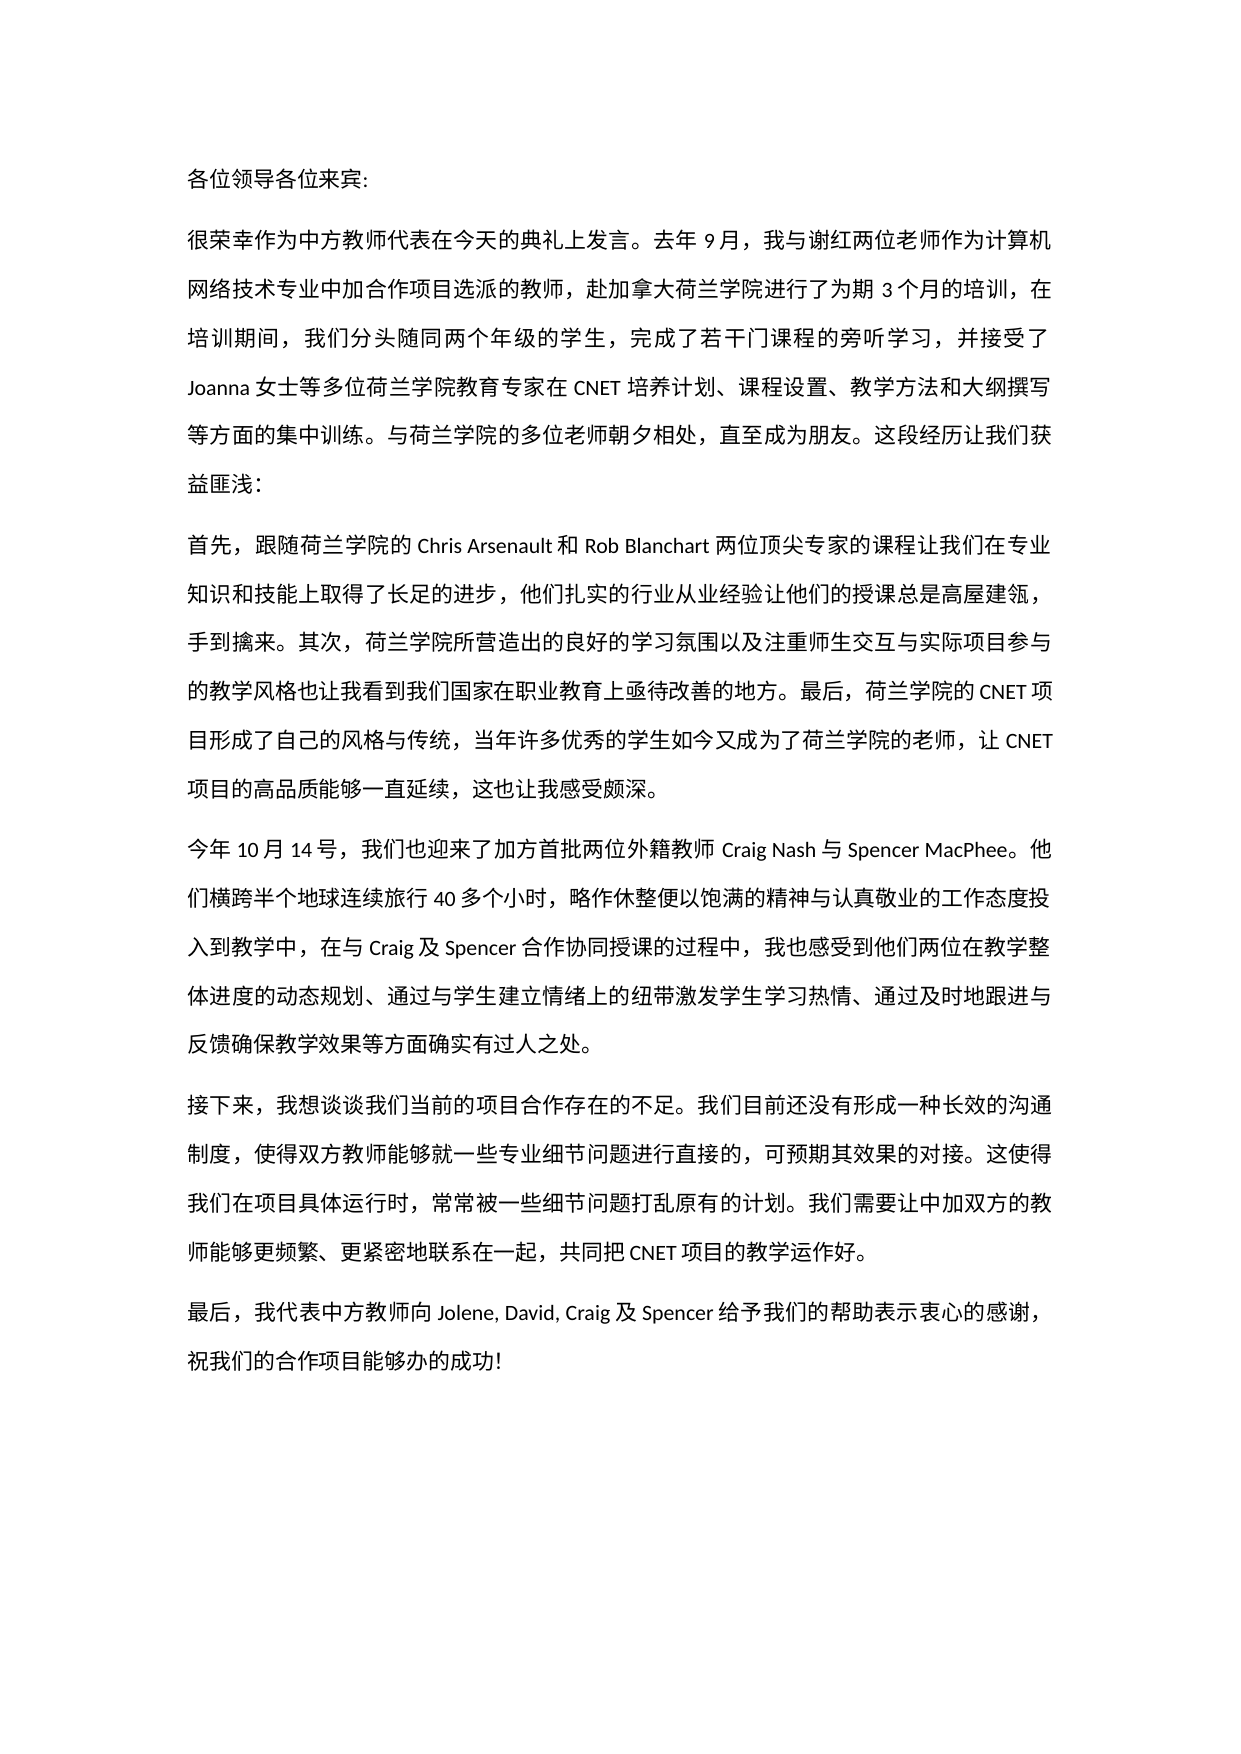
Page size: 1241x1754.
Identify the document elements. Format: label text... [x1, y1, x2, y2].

text 各位领导各位来宾: [187, 162, 1053, 194]
text 首先，跟随荷兰学院的Chris Arsenault和Rob Blanchart两位顶尖专家的课程让我们在专业知识和技能上取得了长足的进步，他们扎实的行业从业经验让他们的授课总是高屋建瓴，手到擒来。其次，荷兰学院所营造出的良好的学习氛围以及注重师生交互与实际项目参与的教学风格也让我看到我们国家在职业教育上亟待改善的地方。最后，荷兰学院的CNET项目形成了自己的风格与传统，当年许多优秀的学生如今又成为了荷兰学院的老师，让CNET项目的高品质能够一直延续，这也让我感受颇深。 [187, 527, 1053, 804]
text 接下来，我想谈谈我们当前的项目合作存在的不足。我们目前还没有形成一种长效的沟通制度，使得双方教师能够就一些专业细节问题进行直接的，可预期其效果的对接。这使得我们在项目具体运行时，常常被一些细节问题打乱原有的计划。我们需要让中加双方的教师能够更频繁、更紧密地联系在一起，共同把CNET项目的教学运作好。 [187, 1088, 1053, 1267]
text 最后，我代表中方教师向Jolene, David, Craig及Spencer给予我们的帮助表示衷心的感谢，祝我们的合作项目能够办的成功！ [187, 1295, 1053, 1376]
text 很荣幸作为中方教师代表在今天的典礼上发言。去年9月，我与谢红两位老师作为计算机网络技术专业中加合作项目选派的教师，赴加拿大荷兰学院进行了为期3个月的培训，在培训期间，我们分头随同两个年级的学生，完成了若干门课程的旁听学习，并接受了Joanna女士等多位荷兰学院教育专家在CNET 培养计划、课程设置、教学方法和大纲撰写等方面的集中训练。与荷兰学院的多位老师朝夕相处，直至成为朋友。这段经历让我们获益匪浅： [187, 223, 1053, 499]
text 今年10月14号，我们也迎来了加方首批两位外籍教师Craig Nash与Spencer MacPhee。他们横跨半个地球连续旅行40多个小时，略作休整便以饱满的精神与认真敬业的工作态度投入到教学中，在与Craig及Spencer合作协同授课的过程中，我也感受到他们两位在教学整体进度的动态规划、通过与学生建立情绪上的纽带激发学生学习热情、通过及时地跟进与反馈确保教学效果等方面确实有过人之处。 [187, 832, 1053, 1059]
